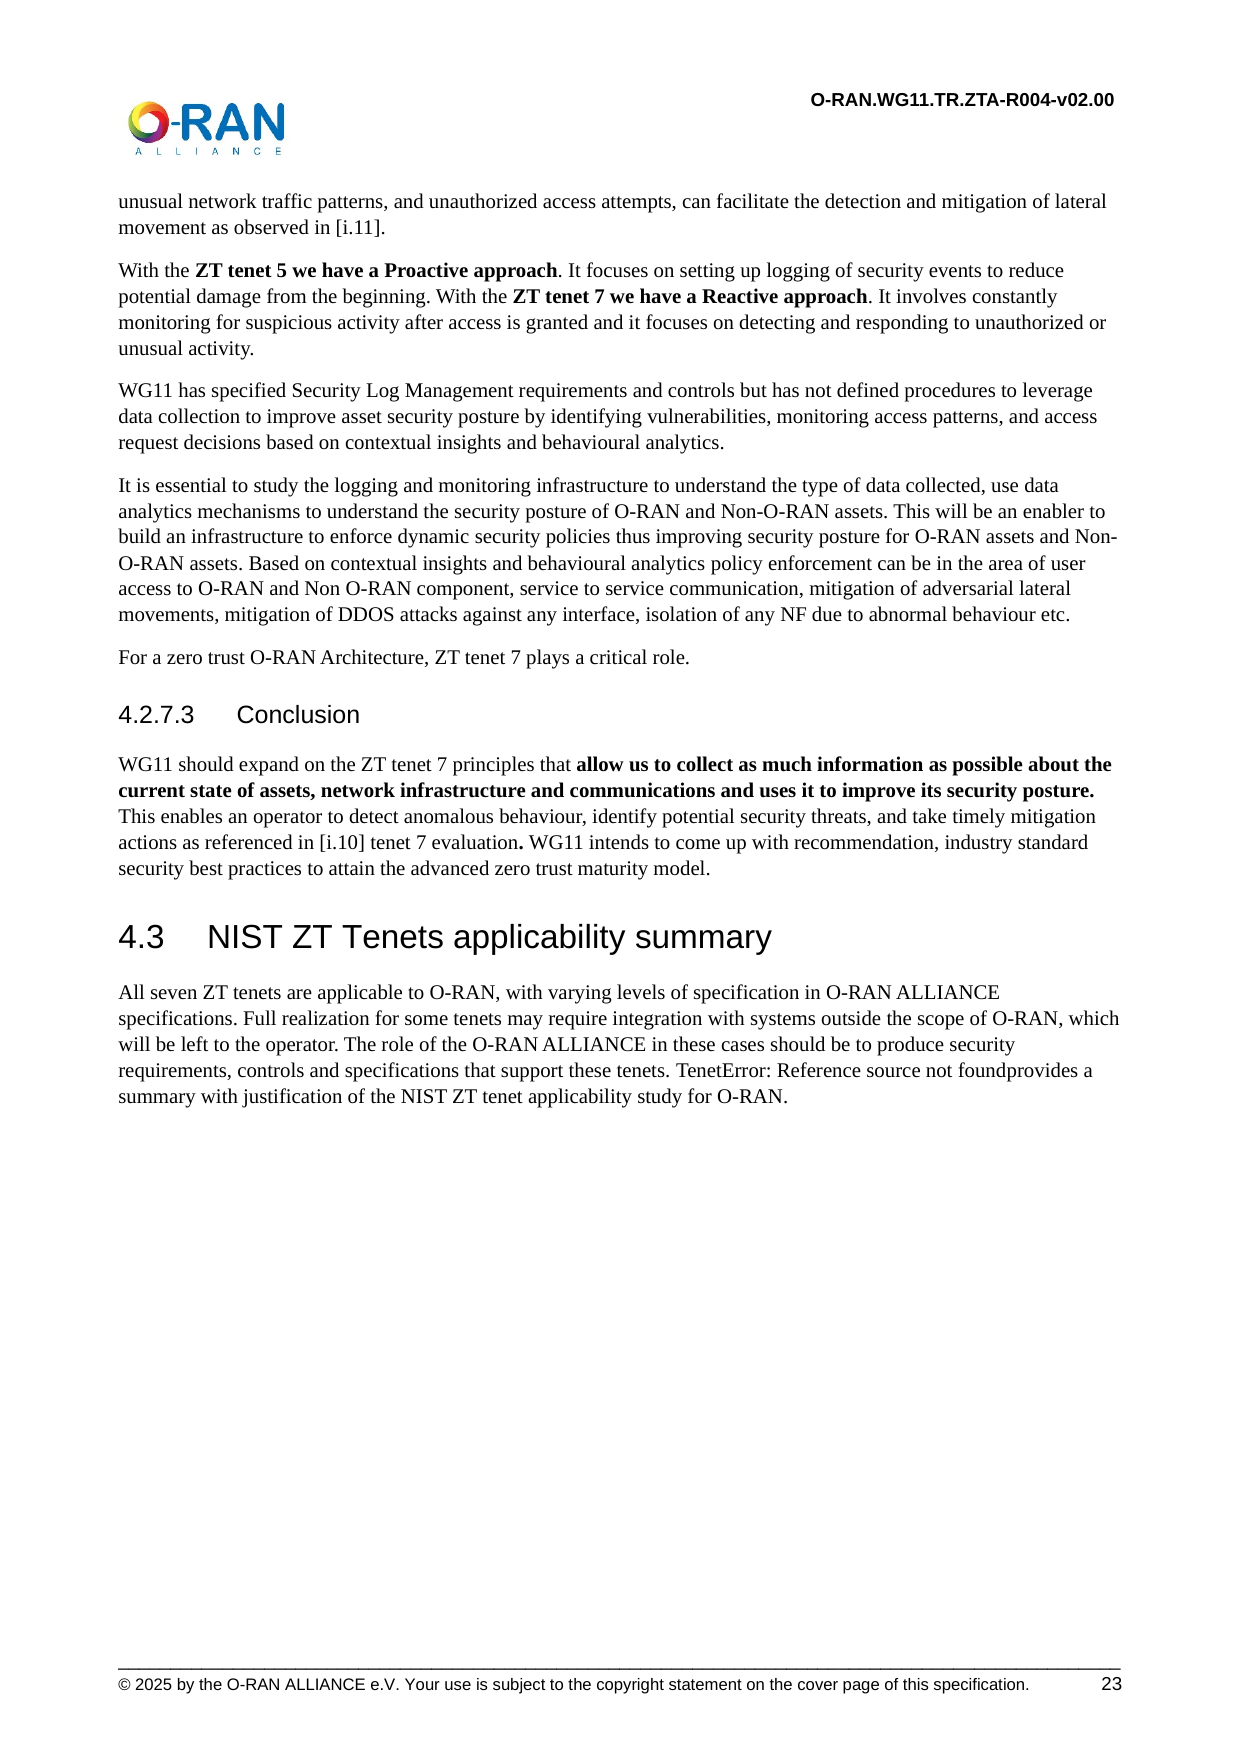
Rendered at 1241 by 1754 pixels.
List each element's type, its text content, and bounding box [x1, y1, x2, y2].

text WG11 has specified Security Log Management requirements and controls but has not defined procedures to leverage data collection to improve asset security posture by identifying vulnerabilities, monitoring access patterns, and access request decisions based on contextual insights and behavioural analytics. [118, 378, 1122, 454]
subtitle Conclusion [118, 700, 1122, 729]
text WG11 should expand on the ZT tenet 7 principles that allow us to collect as much information as possible about the current state of assets, network infrastructure and communications and uses it to improve its security posture. This enables an operator to detect anomalous behaviour, identify potential security threats, and take timely mitigation actions as referenced in [i.10] tenet 7 evaluation. WG11 intends to come up with recommendation, industry standard security best practices to attain the advanced zero trust maturity model. [118, 752, 1122, 879]
text It is essential to study the logging and monitoring infrastructure to understand the type of data collected, use data analytics mechanisms to understand the security posture of O-RAN and Non-O-RAN assets. This will be an enabler to build an infrastructure to enforce dynamic security policies thus improving security posture for O-RAN assets and Non-O-RAN assets. Based on contextual insights and behavioural analytics policy enforcement can be in the area of user access to O-RAN and Non O-RAN component, service to service communication, mitigation of adversarial lateral movements, mitigation of DDOS attacks against any interface, isolation of any NF due to abnormal behaviour etc. [118, 473, 1122, 626]
text With the ZT tenet 5 we have a Proactive approach. It focuses on setting up logging of security events to reduce potential damage from the beginning. With the ZT tenet 7 we have a Reactive approach. It involves constantly monitoring for suspicious activity after access is granted and it focuses on detecting and responding to unauthorized or unusual activity. [118, 258, 1122, 359]
subtitle NIST ZT Tenets applicability summary [118, 917, 1122, 955]
picture [118, 88, 298, 166]
text For a zero trust O-RAN Architecture, ZT tenet 7 plays a critical role. [118, 645, 1122, 669]
